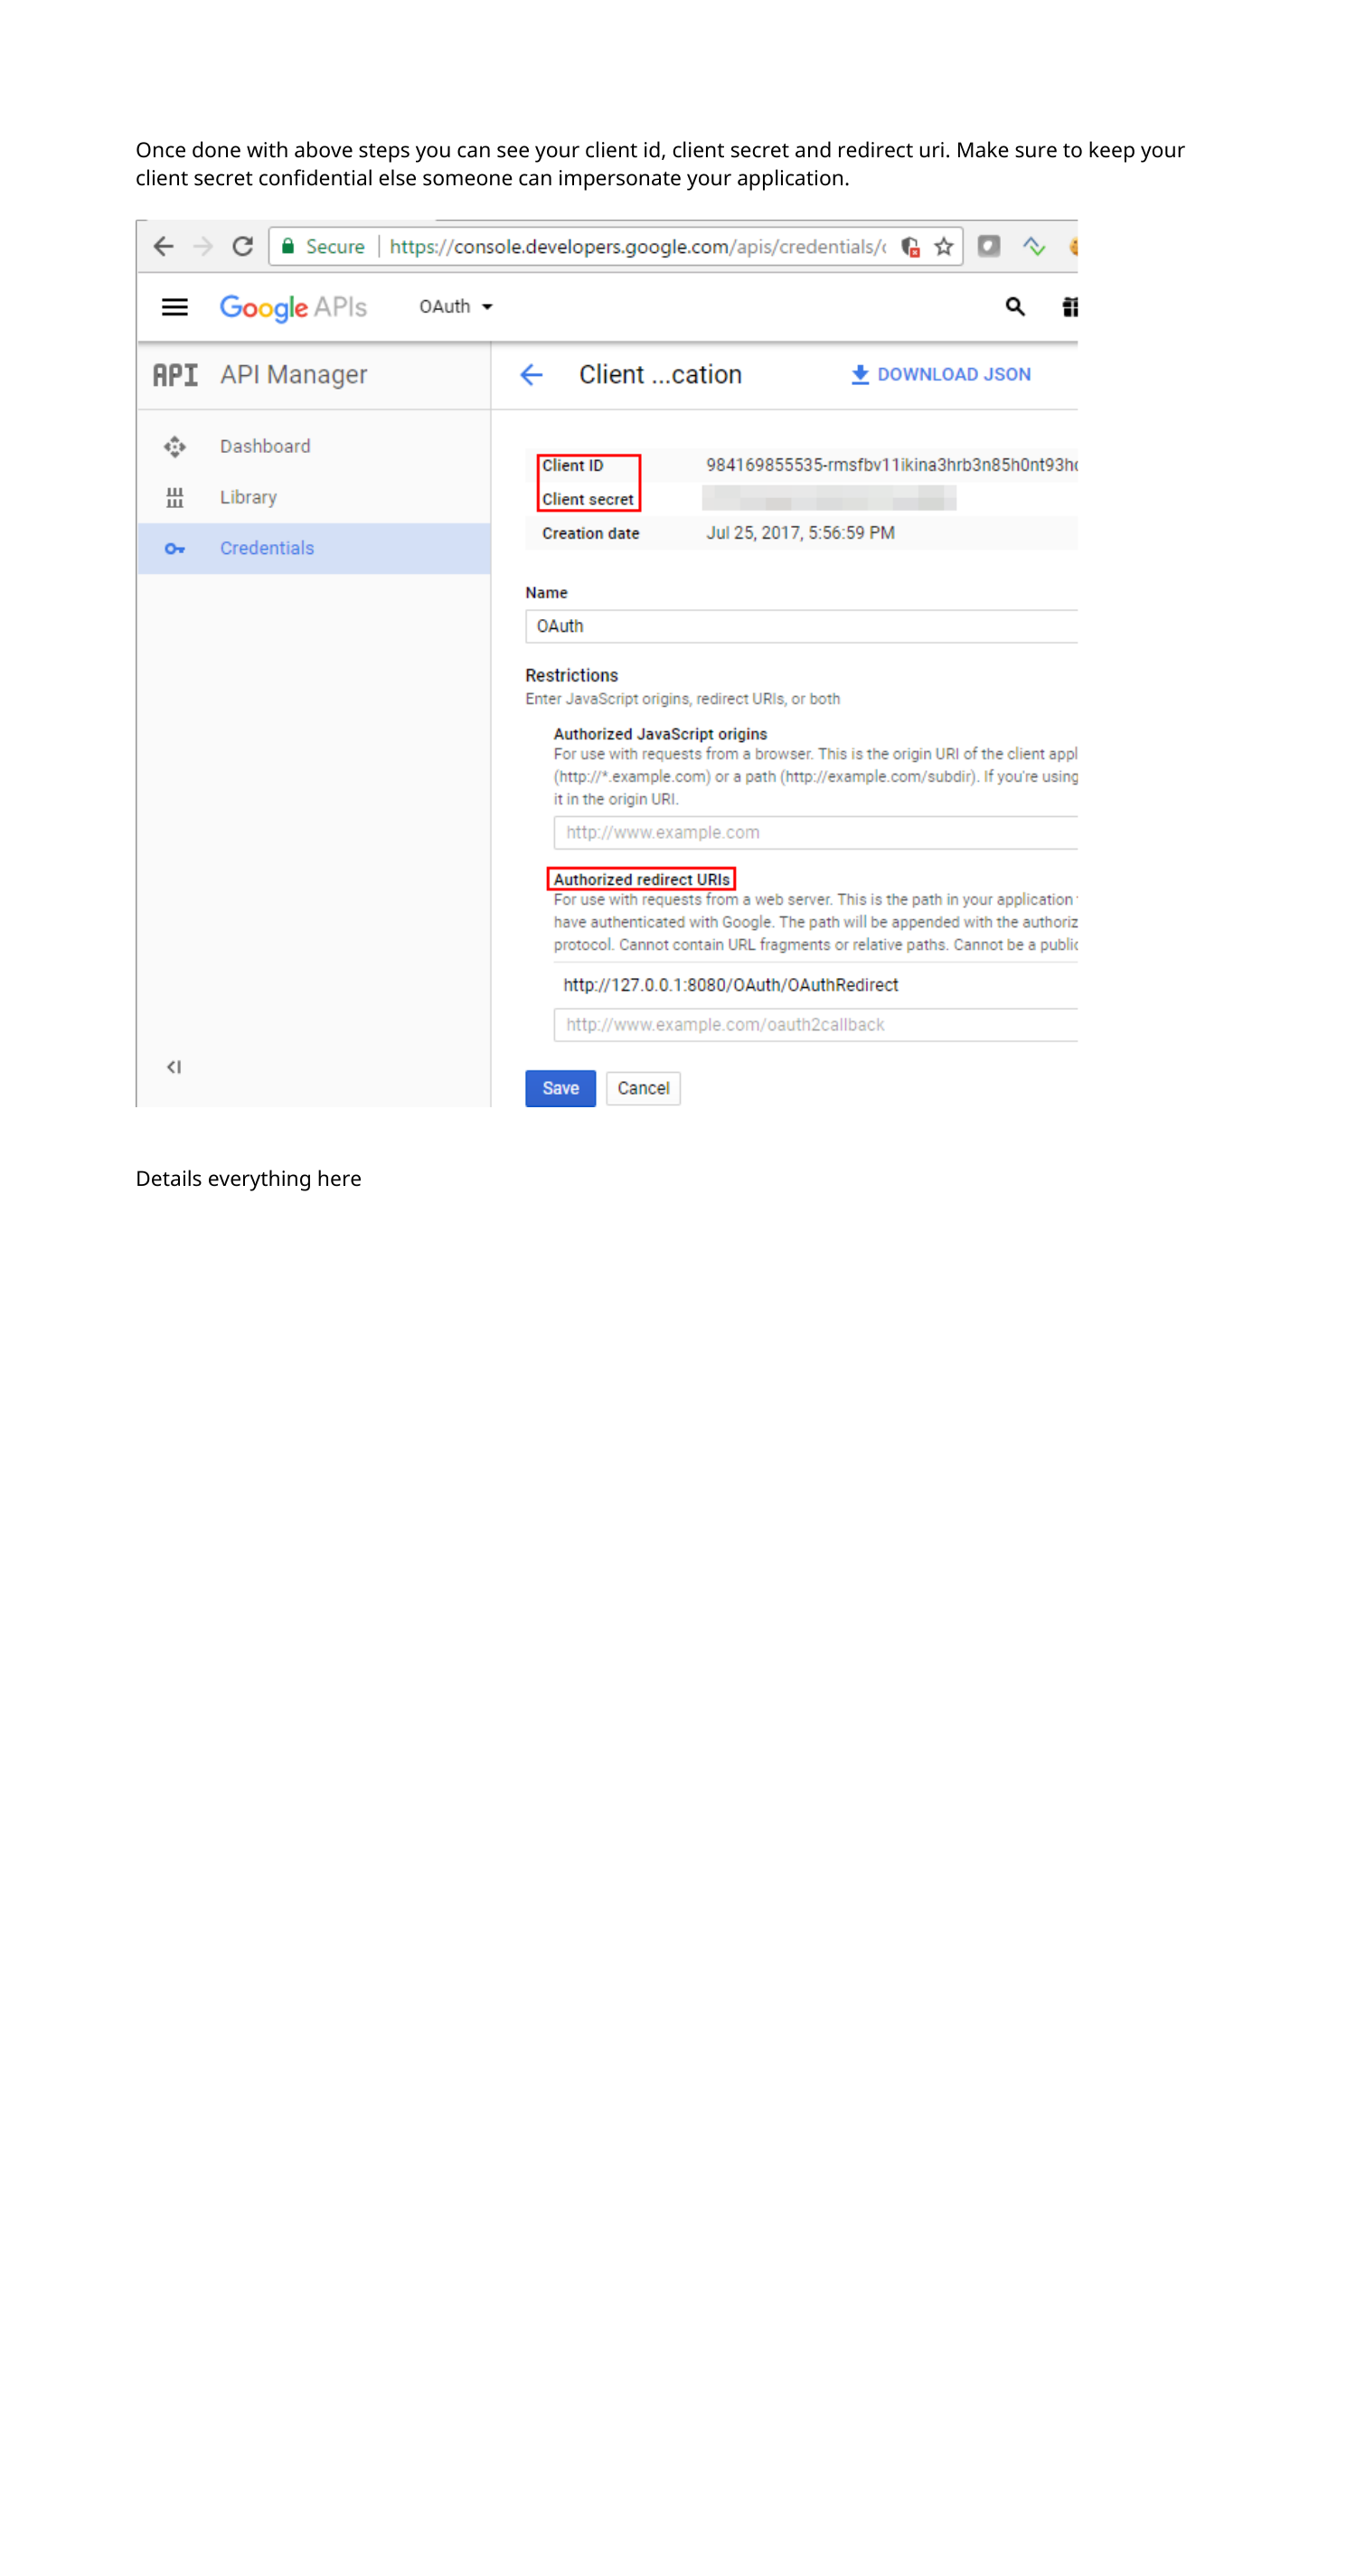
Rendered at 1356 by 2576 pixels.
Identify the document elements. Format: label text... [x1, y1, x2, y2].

text Once done with above steps you can see your client id, client secret and redirect uri. Make sure to keep your client secret confidential else someone can impersonate your application. [136, 136, 1220, 192]
picture [136, 220, 1078, 1107]
text Details everything here [136, 1164, 1220, 1192]
